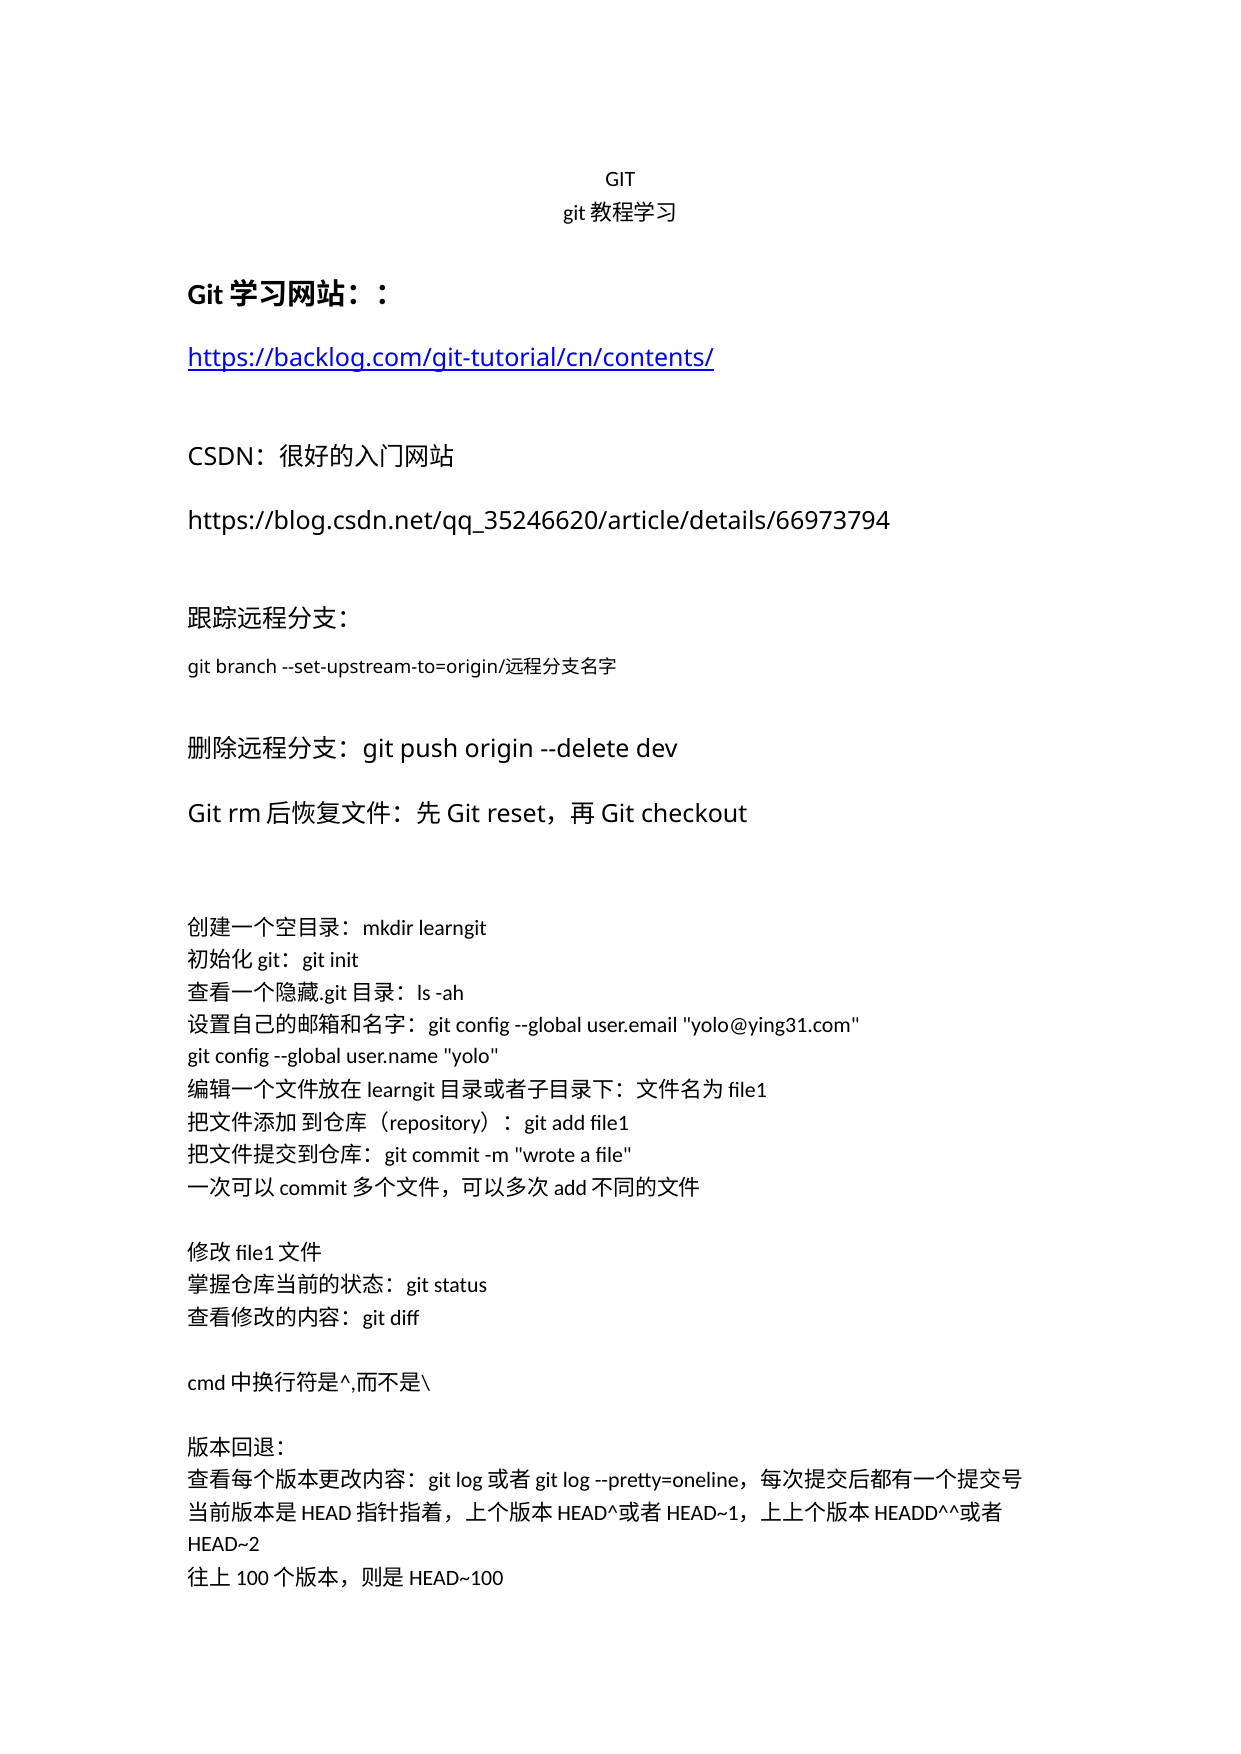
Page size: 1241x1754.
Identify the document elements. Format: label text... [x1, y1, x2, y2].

text 删除远程分支：git push origin --delete dev [187, 714, 1053, 779]
text Git rm后恢复文件：先Git reset，再Git checkout [187, 779, 1053, 844]
text 初始化git：git init [187, 942, 1053, 974]
text GIT [187, 162, 1053, 194]
text 查看修改的内容：git diff [187, 1299, 1053, 1332]
text 把文件添加 到仓库（repository）：git add file1 [187, 1104, 1053, 1137]
text 编辑一个文件放在learngit目录或者子目录下：文件名为file1 [187, 1072, 1053, 1104]
text 查看每个版本更改内容：git log或者git log --pretty=oneline，每次提交后都有一个提交号 [187, 1462, 1053, 1494]
text 创建一个空目录：mkdir learngit [187, 909, 1053, 942]
text CSDN：很好的入门网站 [187, 422, 1053, 487]
text git branch --set-upstream-to=origin/远程分支名字 [187, 649, 1053, 682]
text 把文件提交到仓库：git commit -m "wrote a file" [187, 1137, 1053, 1169]
text 跟踪远程分支： [187, 584, 1053, 649]
text 设置自己的邮箱和名字：git config --global user.email "yolo@ying31.com" [187, 1007, 1053, 1039]
text 一次可以commit 多个文件，可以多次add不同的文件 [187, 1169, 1053, 1202]
text https://blog.csdn.net/qq_35246620/article/details/66973794 [187, 487, 1053, 552]
text 掌握仓库当前的状态：git status [187, 1267, 1053, 1299]
text 修改file1文件 [187, 1234, 1053, 1267]
text git config --global user.name "yolo" [187, 1039, 1053, 1072]
text 查看一个隐藏.git目录：ls -ah [187, 974, 1053, 1007]
text 当前版本是HEAD指针指着，上个版本HEAD^或者HEAD~1，上上个版本HEADD^^或者HEAD~2 [187, 1494, 1053, 1559]
text https://backlog.com/git-tutorial/cn/contents/ [187, 324, 1053, 389]
text 版本回退： [187, 1429, 1053, 1462]
text cmd中换行符是^,而不是\ [187, 1364, 1053, 1397]
text git教程学习 [187, 194, 1053, 227]
text Git学习网站：： [187, 259, 1053, 324]
text 往上100个版本，则是HEAD~100 [187, 1559, 1053, 1592]
